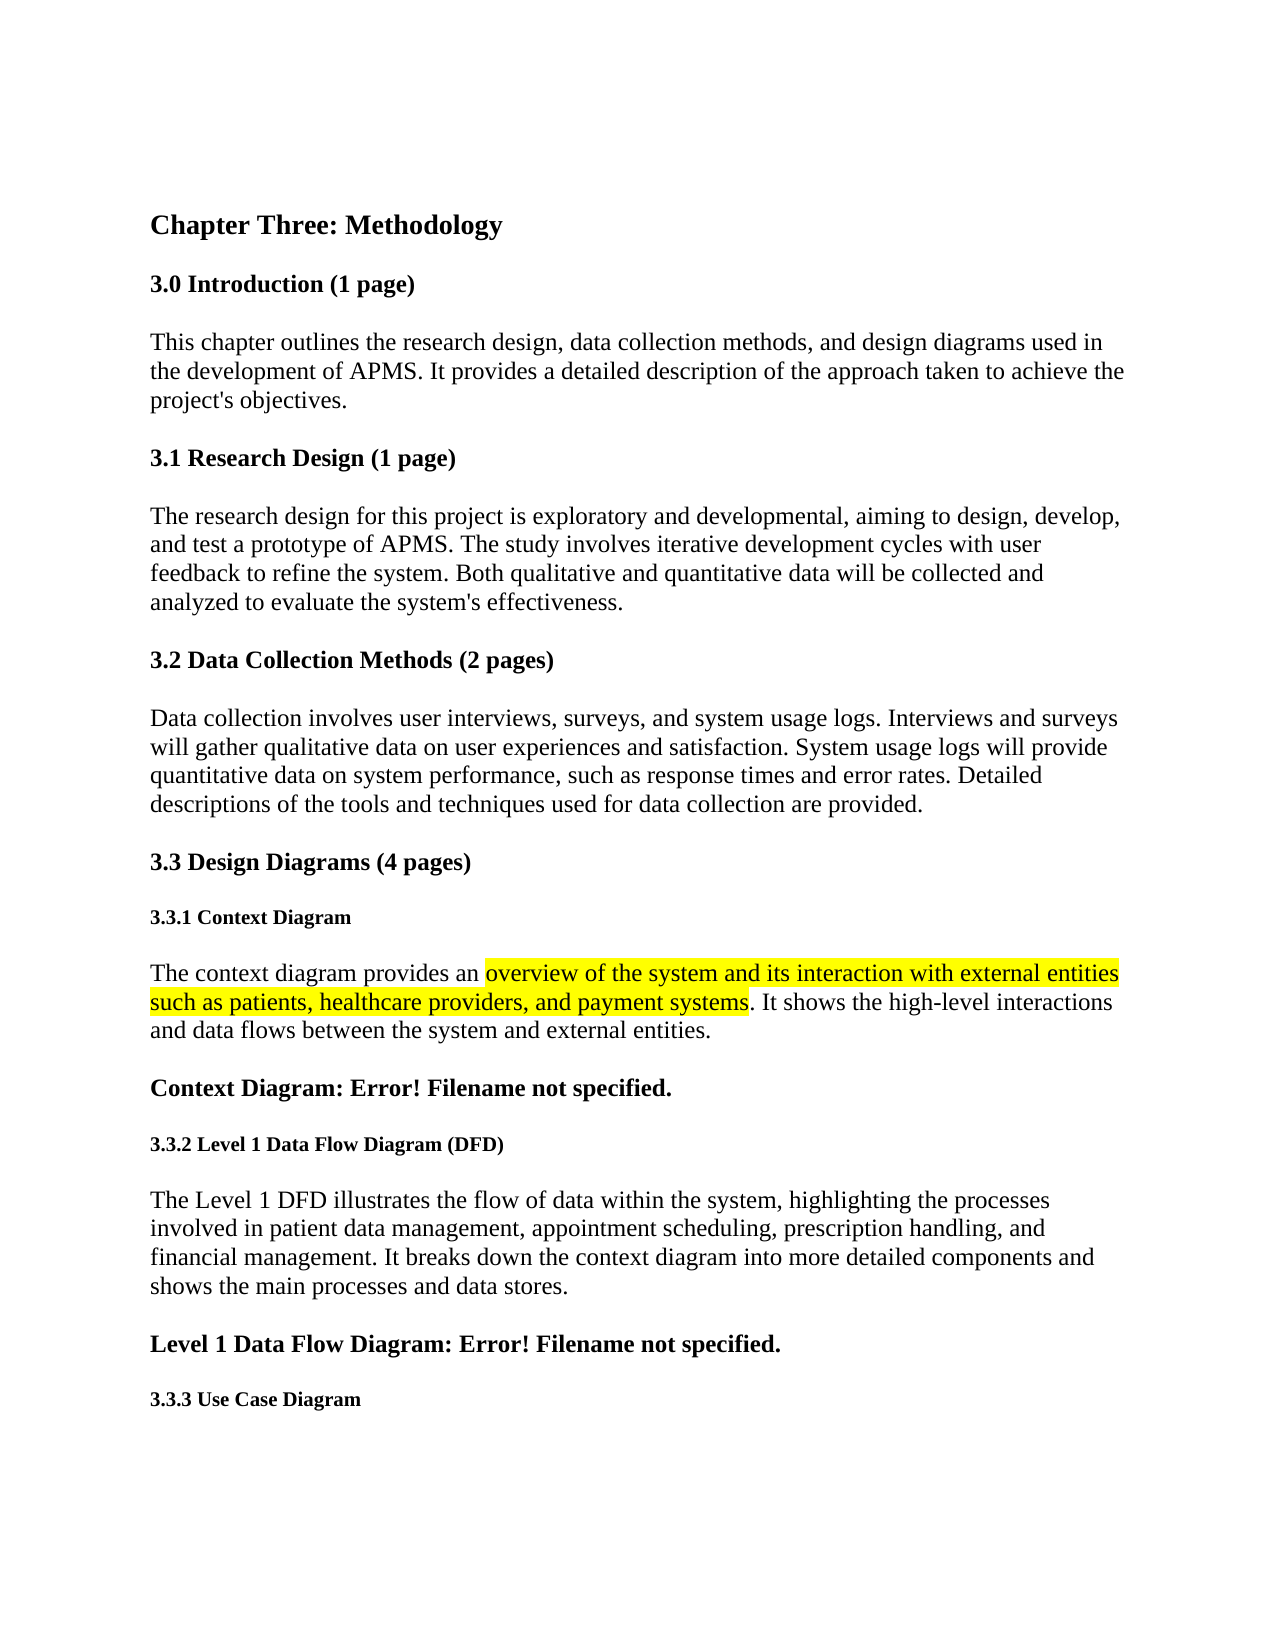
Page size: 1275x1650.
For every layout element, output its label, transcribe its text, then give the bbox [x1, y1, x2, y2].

text This chapter outlines the research design, data collection methods, and design diagrams used in the development of APMS. It provides a detailed description of the approach taken to achieve the project's objectives. [150, 327, 1125, 414]
text The research design for this project is exploratory and developmental, aiming to design, develop, and test a prototype of APMS. The study involves iterative development cycles with user feedback to refine the system. Both qualitative and quantitative data will be collected and analyzed to evaluate the system's effectiveness. [150, 501, 1125, 616]
text 3.3.3 Use Case Diagram [150, 1387, 1125, 1411]
text 3.3.2 Level 1 Data Flow Diagram (DFD) [150, 1131, 1125, 1156]
text Context Diagram: Error! Filename not specified. [150, 1073, 1125, 1102]
text 3.3.1 Context Diagram [150, 905, 1125, 929]
text 3.2 Data Collection Methods (2 pages) [150, 645, 1125, 674]
text 3.1 Research Design (1 page) [150, 443, 1125, 472]
text Chapter Three: Methodology [150, 208, 1125, 240]
text 3.3 Design Diagrams (4 pages) [150, 847, 1125, 876]
text 3.0 Introduction (1 page) [150, 269, 1125, 298]
text The Level 1 DFD illustrates the flow of data within the system, highlighting the processes involved in patient data management, appointment scheduling, prescription handling, and financial management. It breaks down the context diagram into more detailed components and shows the main processes and data stores. [150, 1185, 1125, 1300]
text The context diagram provides an overview of the system and its interaction with external entities such as patients, healthcare providers, and payment systems. It shows the high-level interactions and data flows between the system and external entities. [150, 958, 1125, 1044]
text Level 1 Data Flow Diagram: Error! Filename not specified. [150, 1329, 1125, 1358]
text Data collection involves user interviews, surveys, and system usage logs. Interviews and surveys will gather qualitative data on user experiences and satisfaction. System usage logs will provide quantitative data on system performance, such as response times and error rates. Detailed descriptions of the tools and techniques used for data collection are provided. [150, 703, 1125, 818]
